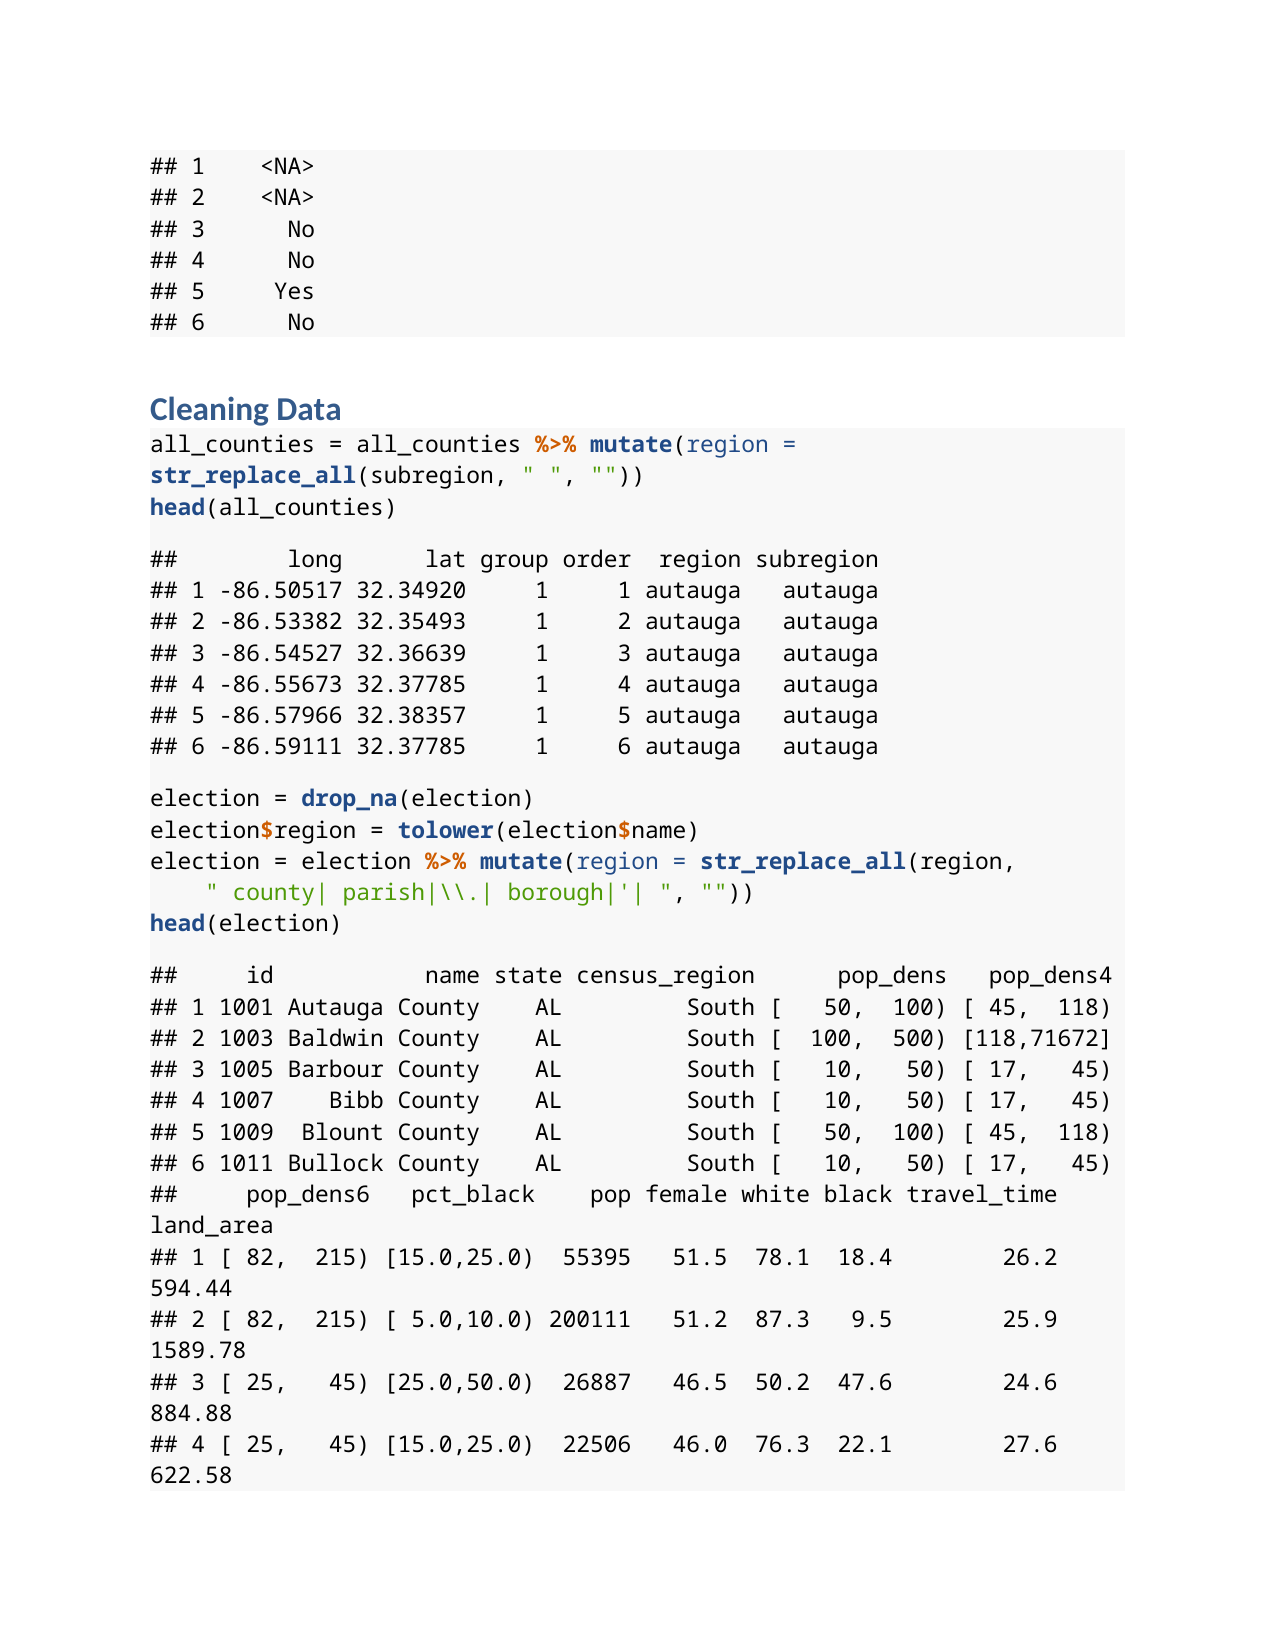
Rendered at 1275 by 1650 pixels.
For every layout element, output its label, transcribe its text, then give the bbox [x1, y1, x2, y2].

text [150, 150, 1125, 337]
text election = drop_na(election) election$region = tolower(election$name) election = election %>% mutate(region = str_replace_all(region, " county| parish|\\.| borough|'| ", "")) head(election) [150, 782, 1125, 939]
text all_counties = all_counties %>% mutate(region = str_replace_all(subregion, " ", "")) head(all_counties) [150, 428, 1125, 522]
text ## long lat group order region subregion ## 1 -86.50517 32.34920 1 1 autauga autauga ## 2 -86.53382 32.35493 1 2 autauga autauga ## 3 -86.54527 32.36639 1 3 autauga autauga ## 4 -86.55673 32.37785 1 4 autauga autauga ## 5 -86.57966 32.38357 1 5 autauga autauga ## 6 -86.59111 32.37785 1 6 autauga autauga [150, 543, 1125, 762]
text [150, 959, 1125, 1491]
subtitle Cleaning Data [150, 387, 1125, 428]
